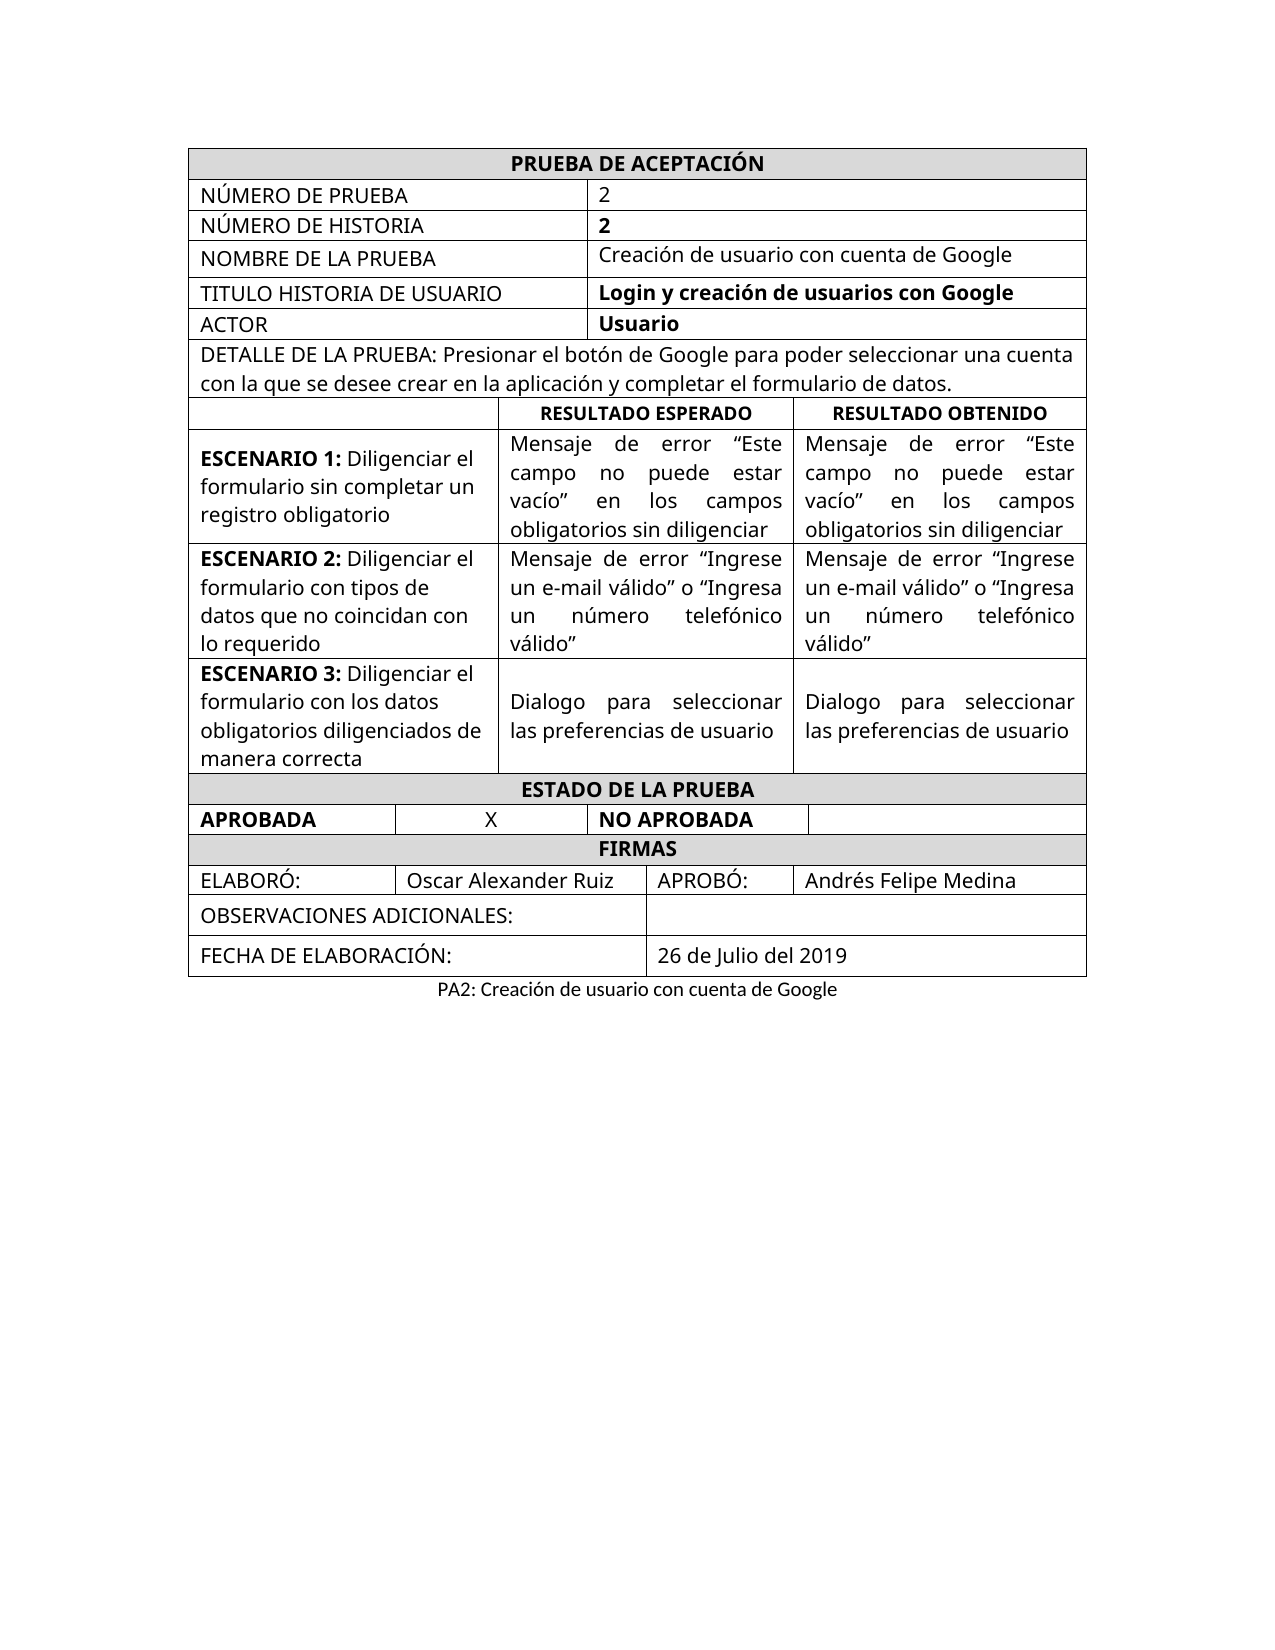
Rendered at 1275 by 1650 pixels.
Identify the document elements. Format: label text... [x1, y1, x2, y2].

table_cell Mensaje de error “Ingrese un e-mail válido” o “Ingresa un número telefónico válido” [794, 544, 1086, 658]
table_cell ESCENARIO 3: Diligenciar el formulario con los datos obligatorios diligenciados de manera correcta [189, 659, 498, 773]
table_cell Andrés Felipe Medina [794, 866, 1086, 894]
table_cell Creación de usuario con cuenta de Google [588, 241, 1086, 277]
table_cell RESULTADO ESPERADO [499, 398, 793, 428]
table_cell NOMBRE DE LA PRUEBA [189, 241, 587, 277]
table_cell [809, 805, 1086, 833]
table_cell ELABORÓ: [189, 866, 395, 894]
table_cell [189, 398, 498, 428]
text PA2: Creación de usuario con cuenta de Google [177, 977, 1098, 1002]
table_cell APROBÓ: [647, 866, 793, 894]
table_cell TITULO HISTORIA DE USUARIO [189, 278, 587, 308]
table_cell NÚMERO DE HISTORIA [189, 211, 587, 239]
table_cell ACTOR [189, 309, 587, 339]
table_cell 26 de Julio del 2019 [647, 936, 1086, 976]
table_cell Mensaje de error “Ingrese un e-mail válido” o “Ingresa un número telefónico válido” [499, 544, 793, 658]
table_cell [647, 895, 1086, 935]
table_cell Mensaje de error “Este campo no puede estar vacío” en los campos obligatorios sin diligenciar [794, 430, 1086, 543]
table_header PRUEBA DE ACEPTACIÓN [189, 149, 1086, 179]
table_cell FIRMAS [189, 835, 1086, 865]
table_cell ESCENARIO 2: Diligenciar el formulario con tipos de datos que no coincidan con lo requerido [189, 544, 498, 658]
table_cell FECHA DE ELABORACIÓN: [189, 936, 646, 976]
table_cell ESCENARIO 1: Diligenciar el formulario sin completar un registro obligatorio [189, 430, 498, 543]
table_cell ESTADO DE LA PRUEBA [189, 774, 1086, 804]
table_cell OBSERVACIONES ADICIONALES: [189, 895, 646, 935]
table_cell Usuario [588, 309, 1086, 339]
table_cell APROBADA [189, 805, 395, 833]
table_cell Mensaje de error “Este campo no puede estar vacío” en los campos obligatorios sin diligenciar [499, 430, 793, 543]
table_cell Oscar Alexander Ruiz [396, 866, 646, 894]
table_cell Login y creación de usuarios con Google [588, 278, 1086, 308]
table_cell RESULTADO OBTENIDO [794, 398, 1086, 428]
table_cell 2 [588, 180, 1086, 210]
table_cell X [396, 805, 587, 833]
table_cell NO APROBADA [588, 805, 808, 833]
table_cell 2 [588, 211, 1086, 239]
table_cell Dialogo para seleccionar las preferencias de usuario [794, 659, 1086, 773]
table_cell DETALLE DE LA PRUEBA: Presionar el botón de Google para poder seleccionar una cuenta con la que se desee crear en la aplicación y completar el formulario de datos. [189, 340, 1086, 397]
table_cell NÚMERO DE PRUEBA [189, 180, 587, 210]
table_cell Dialogo para seleccionar las preferencias de usuario [499, 659, 793, 773]
